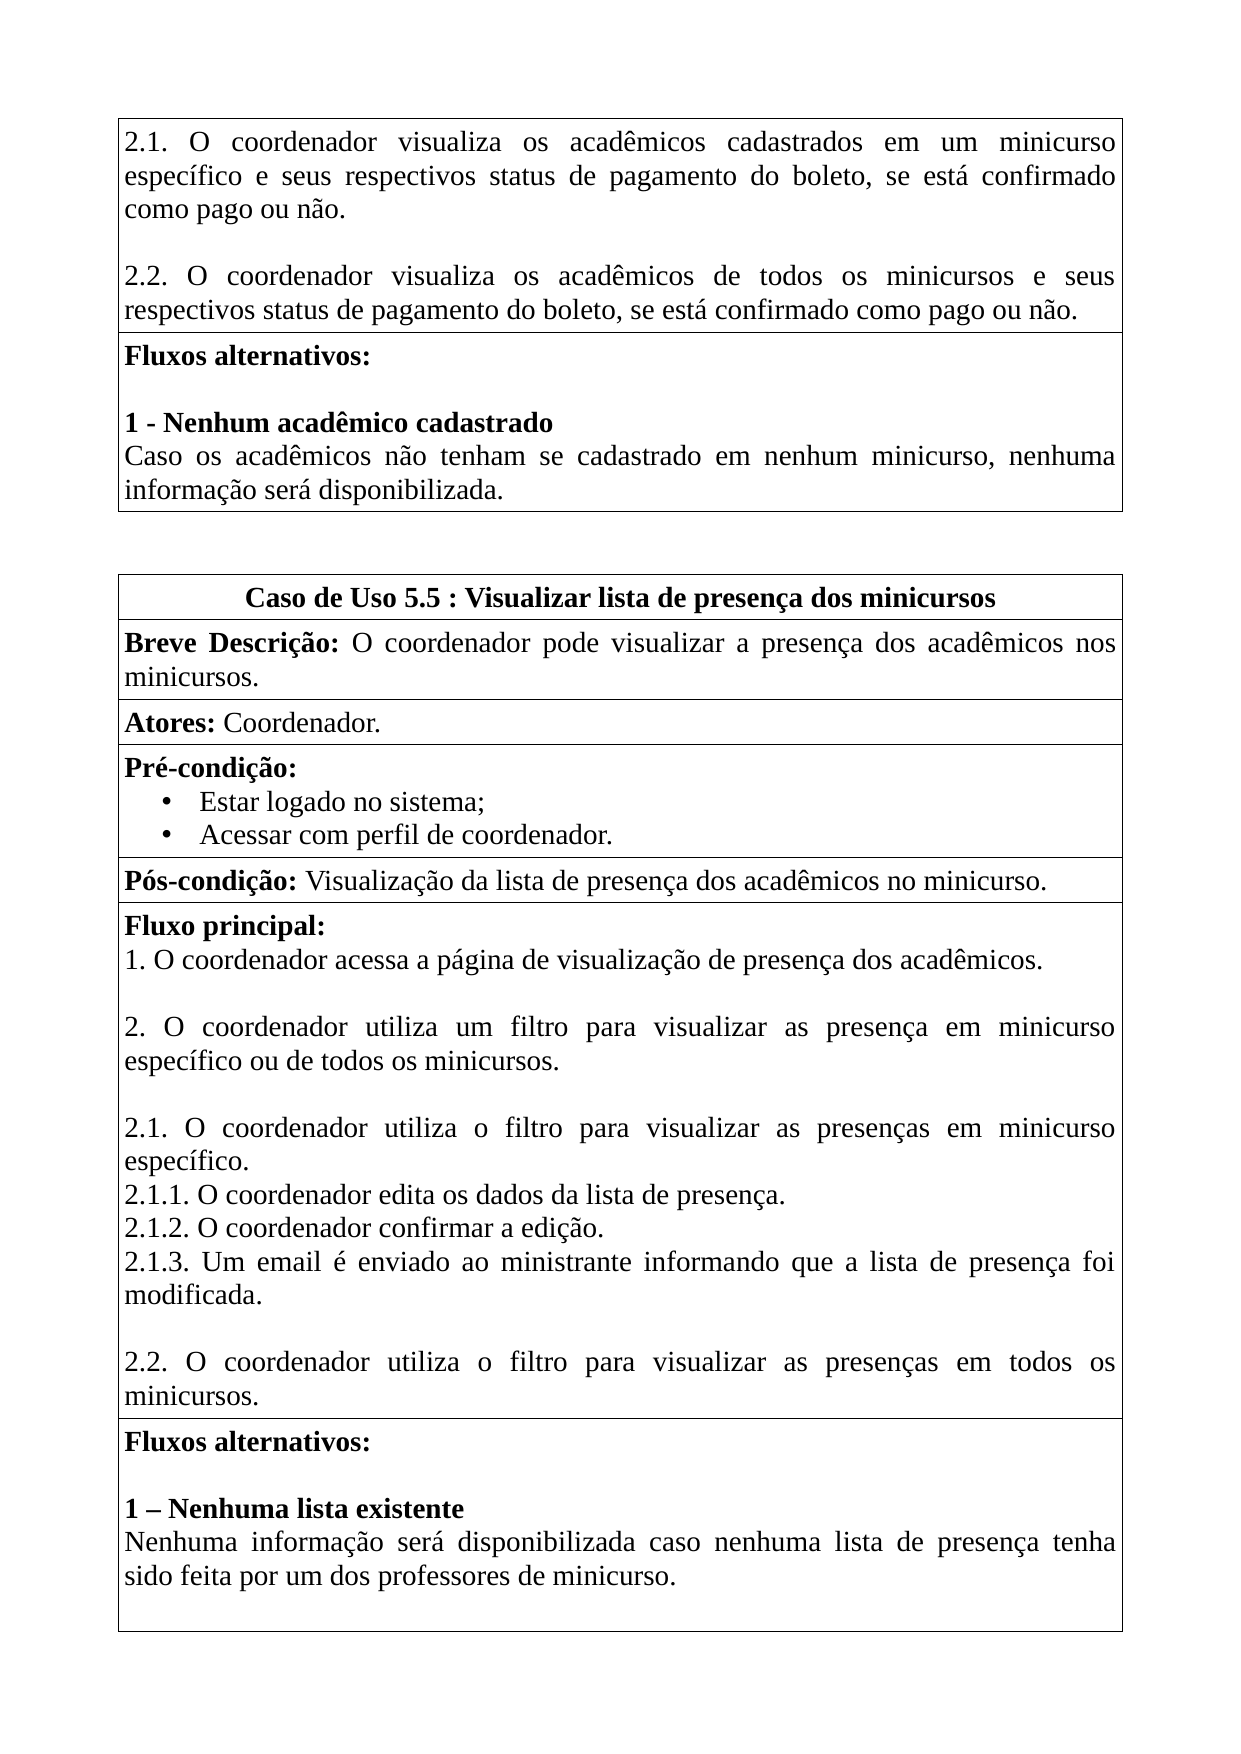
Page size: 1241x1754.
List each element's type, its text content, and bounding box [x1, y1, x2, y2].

table_cell Pós-condição: Visualização da lista de presença dos acadêmicos no minicurso. [119, 858, 1122, 902]
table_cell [119, 1419, 1122, 1631]
table_cell Breve Descrição: O coordenador pode visualizar a presença dos acadêmicos nos minicursos. [119, 620, 1122, 698]
table_cell Atores: Coordenador. [119, 700, 1122, 744]
table_header Caso de Uso 5.5 : Visualizar lista de presença dos minicursos [119, 575, 1122, 619]
table_cell Pré-condição: Estar logado no sistema; Acessar com perfil de coordenador. [119, 745, 1122, 857]
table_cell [119, 119, 1122, 331]
table_cell Fluxos alternativos: 1 - Nenhum acadêmico cadastrado Caso os acadêmicos não tenham se cadastrado em nenhum minicurso, nenhuma informação será disponibilizada. [119, 333, 1122, 511]
table_cell Fluxo principal: 1. O coordenador acessa a página de visualização de presença dos acadêmicos. 2. O coordenador utiliza um filtro para visualizar as presença em minicurso específico ou de todos os minicursos. 2.1. O coordenador utiliza o filtro para visualizar as presenças em minicurso específico. 2.1.1. O coordenador edita os dados da lista de presença. 2.1.2. O coordenador confirmar a edição. 2.1.3. Um email é enviado ao ministrante informando que a lista de presença foi modificada. 2.2. O coordenador utiliza o filtro para visualizar as presenças em todos os minicursos. [119, 903, 1122, 1417]
